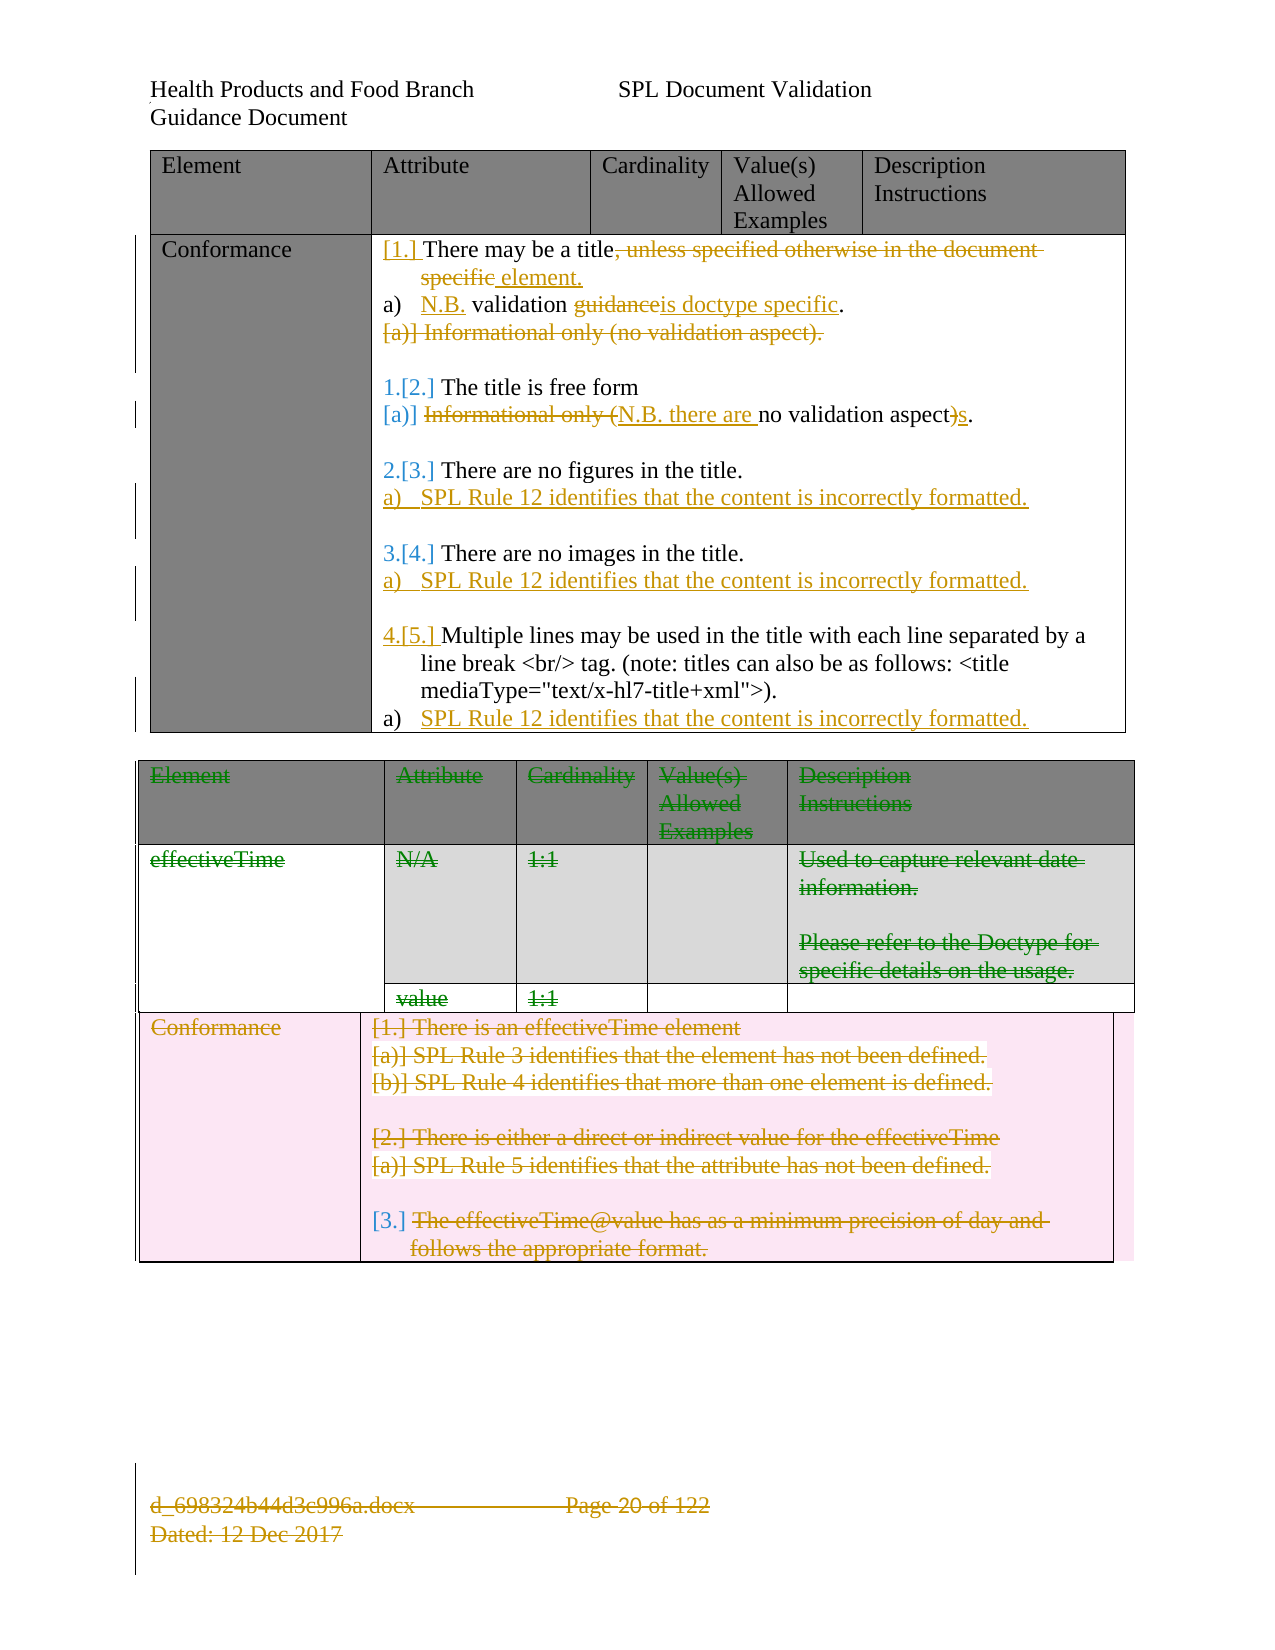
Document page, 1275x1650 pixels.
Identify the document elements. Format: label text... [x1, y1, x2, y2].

table_header [517, 761, 647, 844]
table_header Cardinality [591, 151, 721, 234]
table_cell [139, 845, 384, 1012]
table_header Description Instructions [863, 151, 1125, 234]
table_cell [648, 984, 787, 1012]
table_header [139, 761, 384, 844]
table_header Value(s) Allowed Examples [722, 151, 862, 234]
table_cell Conformance [151, 235, 371, 732]
table_cell [517, 984, 647, 1012]
table_header [788, 761, 1134, 844]
table_header [385, 761, 516, 844]
table_header Attribute [372, 151, 590, 234]
table_cell There may be a title validation . The title is free form no validation aspect. There are no figures in the title. There are no images in the title. Multiple lines may be used in the title with each line separated by a line break <br/> tag. (note: titles can also be as follows: <title mediaType="text/x-hl7-title+xml">). [372, 235, 1125, 732]
table_cell [385, 845, 516, 983]
table_header [648, 761, 787, 844]
table_cell [648, 845, 787, 983]
table_cell [788, 845, 1134, 983]
table_header Element [151, 151, 371, 234]
table_cell [788, 984, 1134, 1012]
table_cell [385, 984, 516, 1012]
table_cell [517, 845, 647, 983]
